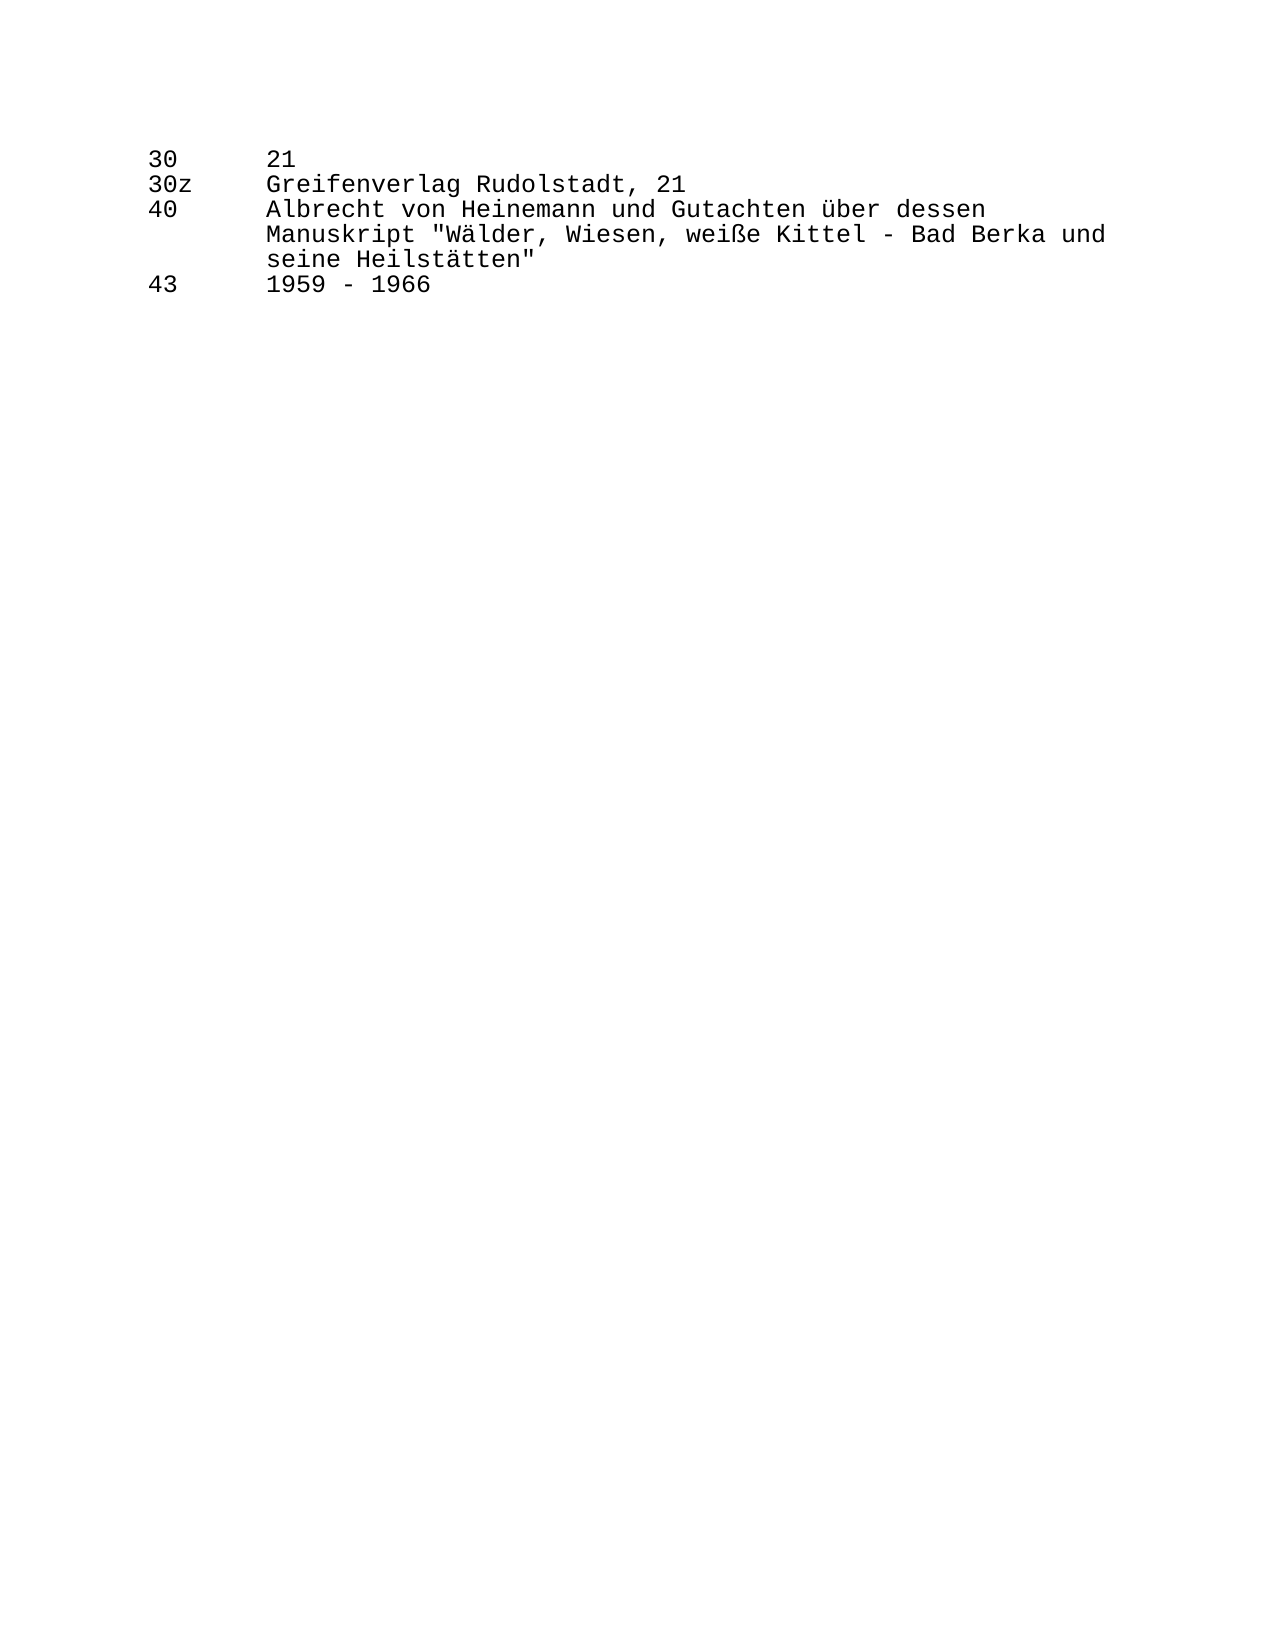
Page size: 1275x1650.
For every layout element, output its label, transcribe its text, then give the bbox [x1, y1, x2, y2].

text 30 21 [148, 148, 1127, 173]
text 40 p[2{Albrecht} 8{von} 1{Heinemann}]p und Gutachten über dessen t[2{Manuskript} "1{Wälder, Wiesen, weiße Kittel - Bad Berka und seine Heilstätten}]t" [148, 198, 1127, 273]
text 43 1959 - 1966 [148, 273, 1127, 298]
text 30z Greifenverlag Rudolstadt, 21 [148, 173, 1127, 198]
